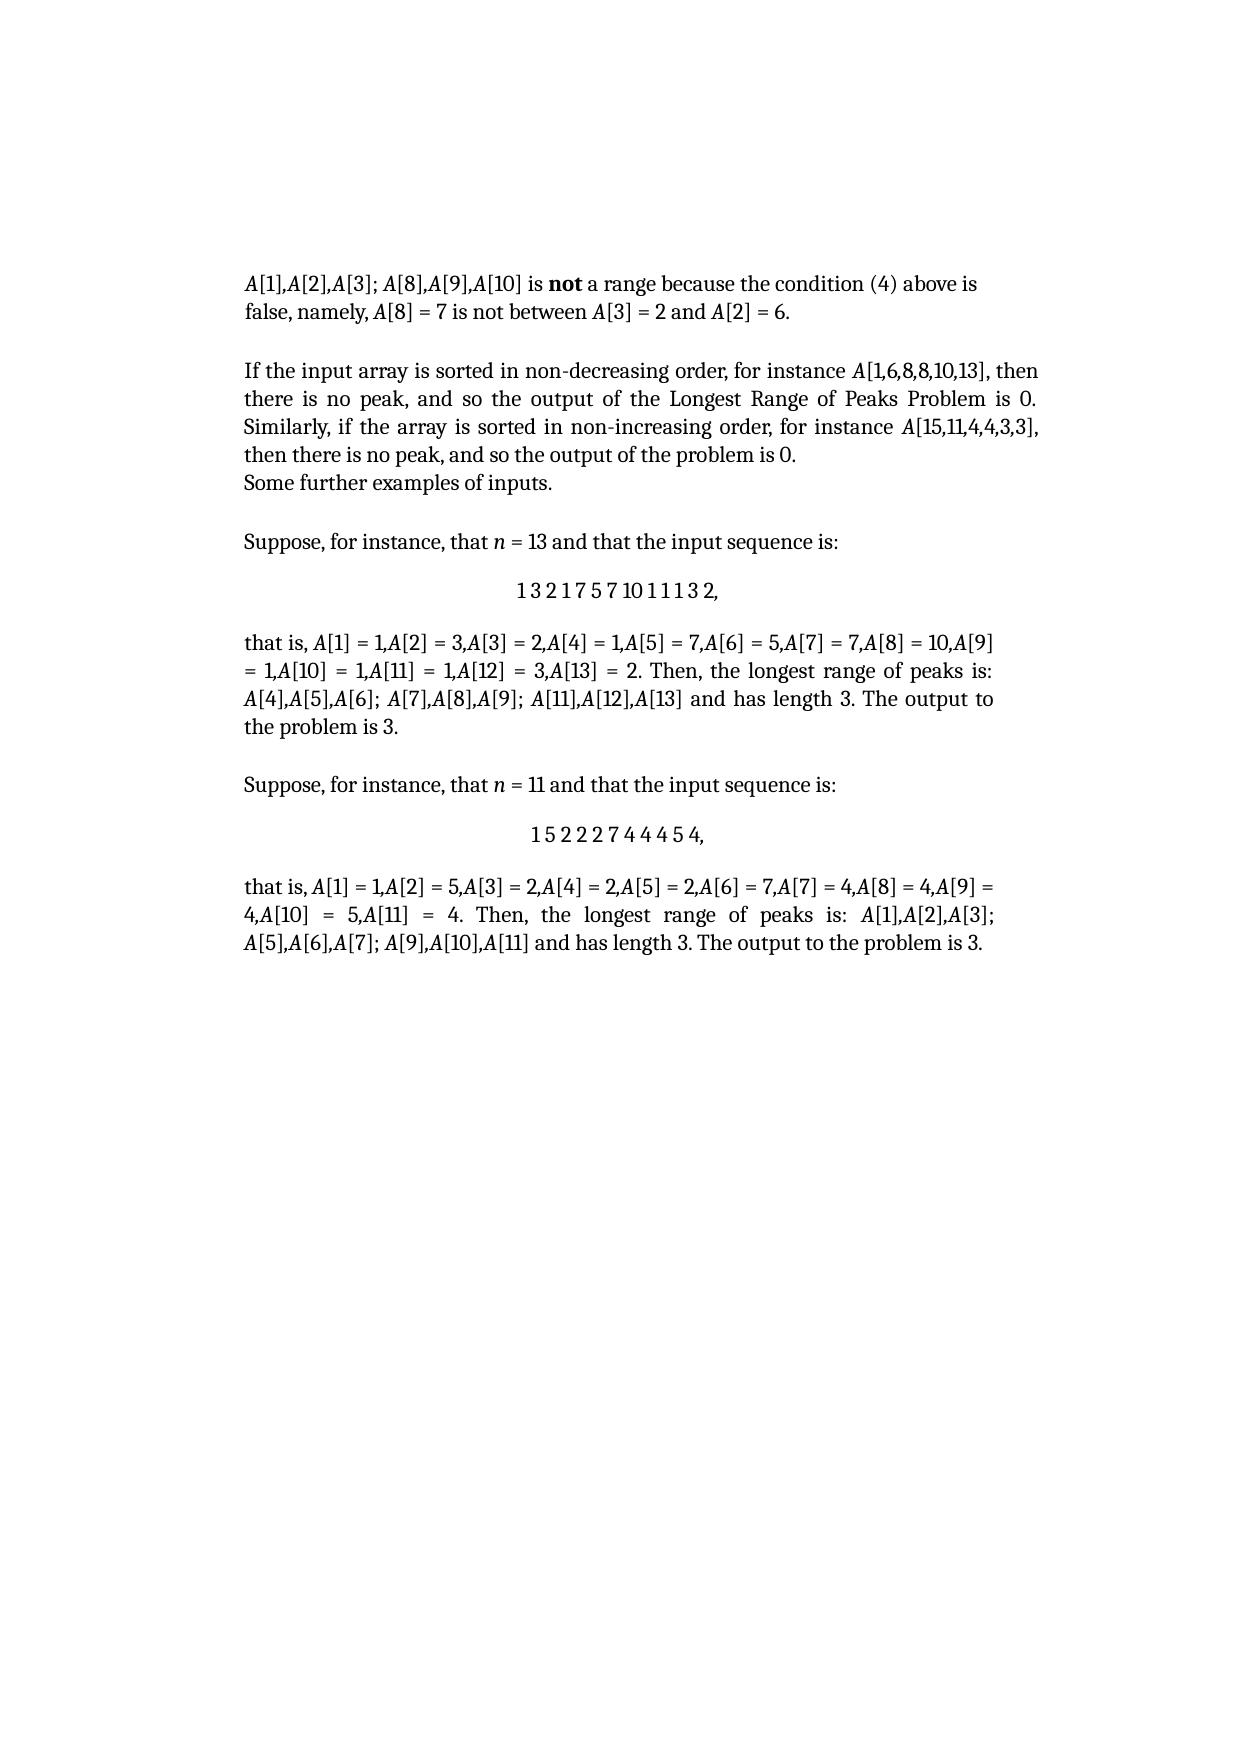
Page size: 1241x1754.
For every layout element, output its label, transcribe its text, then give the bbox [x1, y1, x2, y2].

text Suppose, for instance, that n = 13 and that the input sequence is: [244, 528, 994, 555]
text 1 5 2 2 2 7 4 4 4 5 4, [246, 822, 993, 848]
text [244, 271, 1024, 325]
text that is, A[1] = 1,A[2] = 5,A[3] = 2,A[4] = 2,A[5] = 2,A[6] = 7,A[7] = 4,A[8] = 4,A[9] = 4,A[10] = 5,A[11] = 4. Then, the longest range of peaks is: A[1],A[2],A[3]; A[5],A[6],A[7]; A[9],A[10],A[11] and has length 3. The output to the problem is 3. [244, 873, 994, 956]
text 1 3 2 1 7 5 7 10 1 1 1 3 2, [246, 578, 993, 604]
text that is, A[1] = 1,A[2] = 3,A[3] = 2,A[4] = 1,A[5] = 7,A[6] = 5,A[7] = 7,A[8] = 10,A[9] = 1,A[10] = 1,A[11] = 1,A[12] = 3,A[13] = 2. Then, the longest range of peaks is: A[4],A[5],A[6]; A[7],A[8],A[9]; A[11],A[12],A[13] and has length 3. The output to the problem is 3. [244, 630, 994, 740]
text If the input array is sorted in non-decreasing order, for instance A[1,6,8,8,10,13], then there is no peak, and so the output of the Longest Range of Peaks Problem is 0. Similarly, if the array is sorted in non-increasing order, for instance A[15,11,4,4,3,3], then there is no peak, and so the output of the problem is 0. [244, 358, 1039, 468]
text Suppose, for instance, that n = 11 and that the input sequence is: [244, 772, 994, 798]
text Some further examples of inputs. [244, 470, 994, 496]
